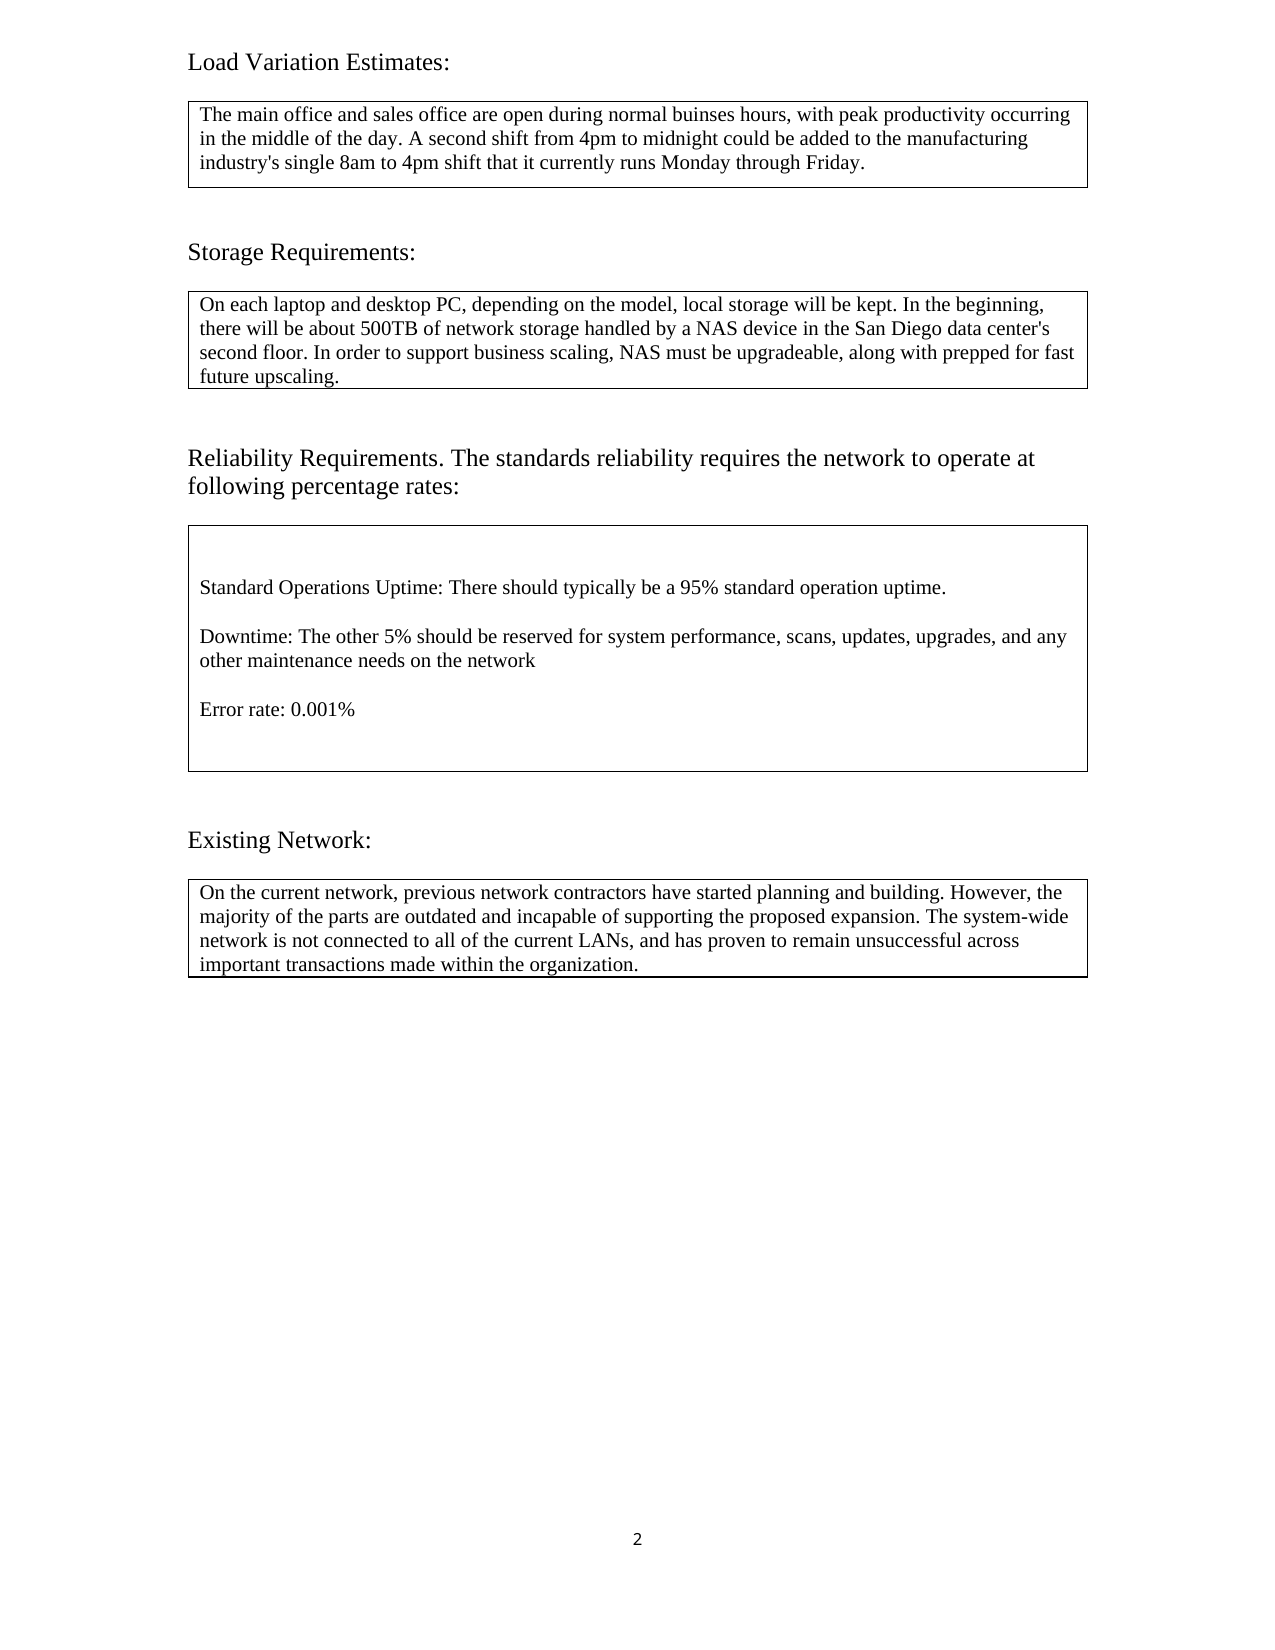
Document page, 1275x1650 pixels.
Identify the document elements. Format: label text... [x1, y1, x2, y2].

text Load Variation Estimates: [187, 47, 1087, 76]
table_header On the current network, previous network contractors have started planning and building. However, the majority of the parts are outdated and incapable of supporting the proposed expansion. The system-wide network is not connected to all of the current LANs, and has proven to remain unsuccessful across important transactions made within the organization. [189, 880, 1087, 976]
table_header The main office and sales office are open during normal buinses hours, with peak productivity occurring in the middle of the day. A second shift from 4pm to midnight could be added to the manufacturing industry's single 8am to 4pm shift that it currently runs Monday through Friday. [189, 102, 1087, 187]
text Reliability Requirements. The standards reliability requires the network to operate at following percentage rates: [187, 443, 1087, 500]
table_header On each laptop and desktop PC, depending on the model, local storage will be kept. In the beginning, there will be about 500TB of network storage handled by a NAS device in the San Diego data center's second floor. In order to support business scaling, NAS must be upgradeable, along with prepped for fast future upscaling. [189, 292, 1087, 388]
text Existing Network: [187, 825, 1087, 854]
table_header Standard Operations Uptime: There should typically be a 95% standard operation uptime. Downtime: The other 5% should be reserved for system performance, scans, updates, upgrades, and any other maintenance needs on the network Error rate: 0.001% [189, 526, 1087, 771]
text Storage Requirements: [187, 237, 1087, 266]
